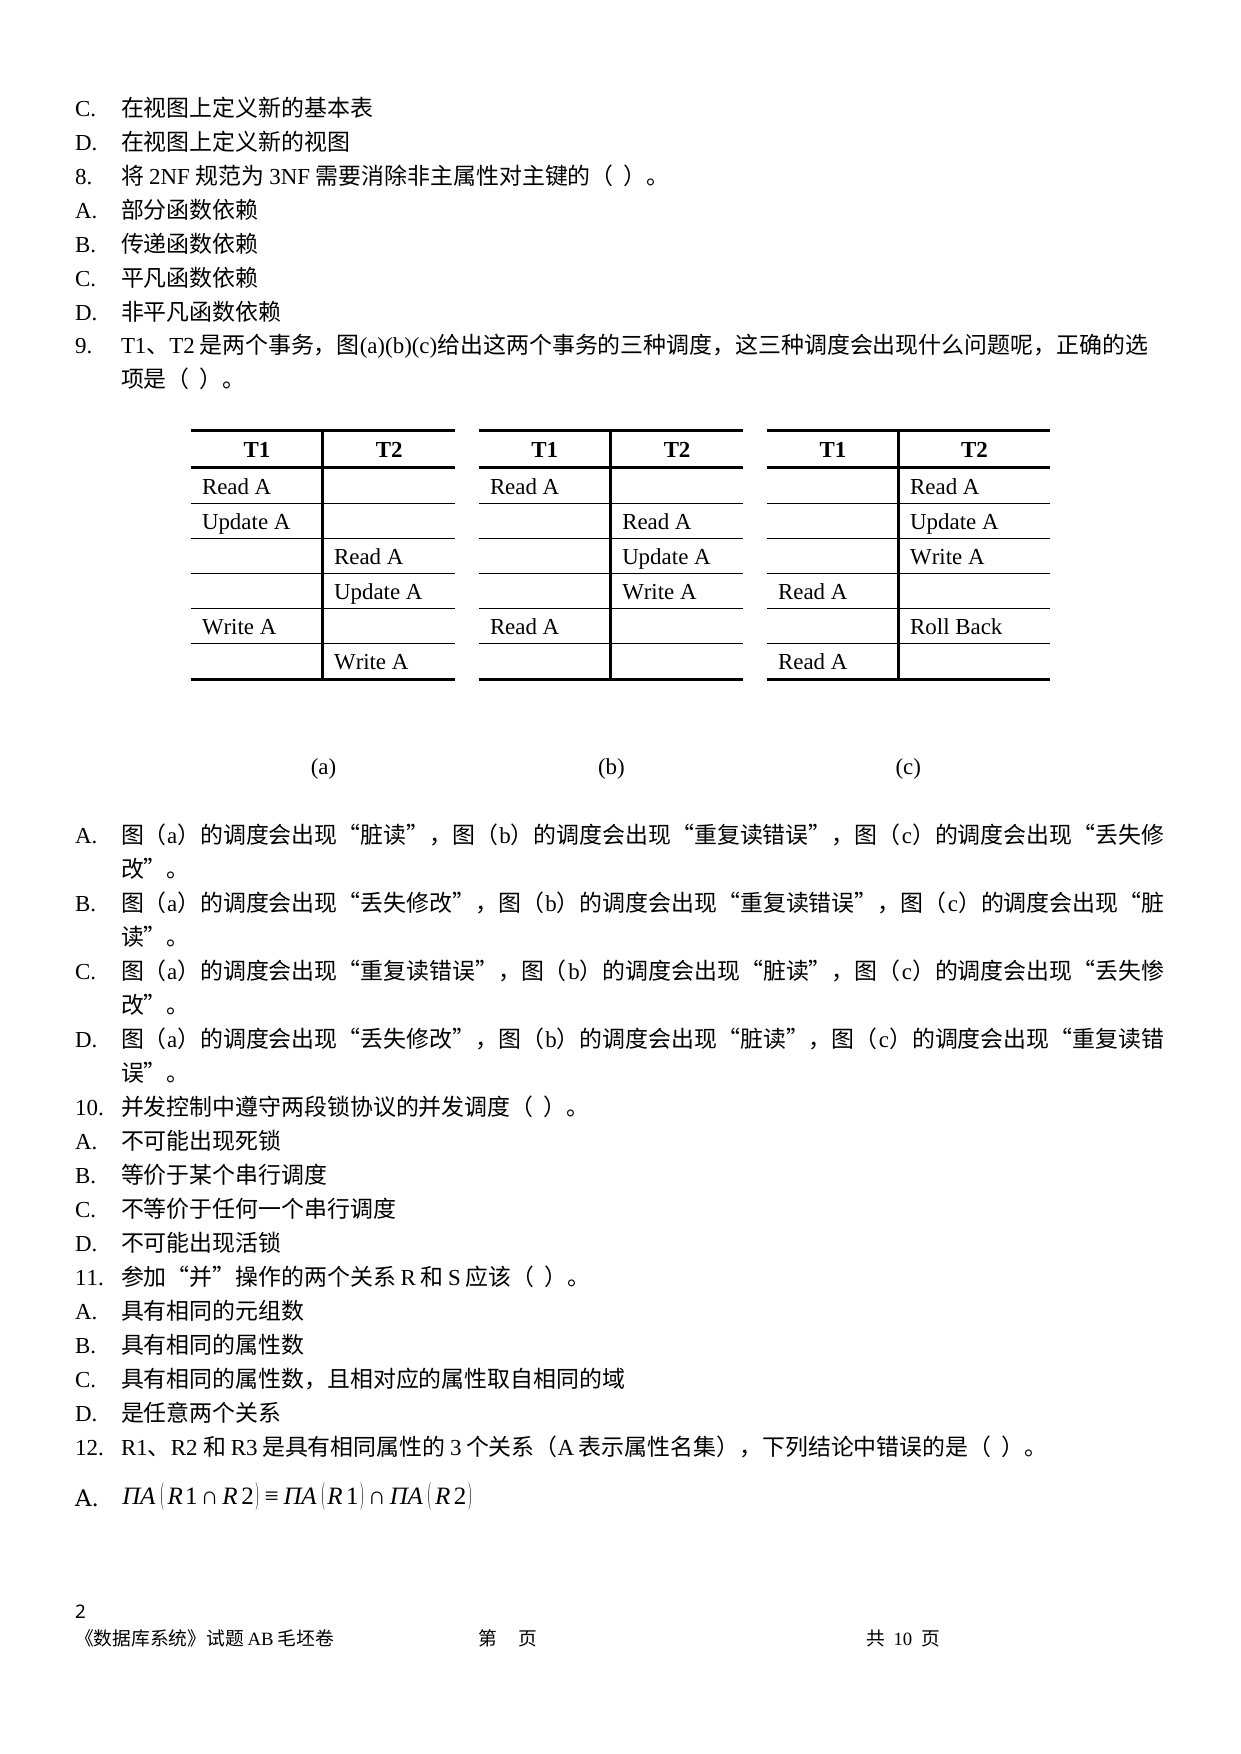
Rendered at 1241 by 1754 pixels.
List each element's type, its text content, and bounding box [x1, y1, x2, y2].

table_header [755, 429, 1061, 715]
list 具有相同的属性数，且相对应的属性取自相同的域 [75, 1360, 1165, 1394]
list 并发控制中遵守两段锁协议的并发调度（ ）。 [75, 1089, 1165, 1123]
list 在视图上定义新的视图 [75, 123, 1165, 157]
table_cell (c) [755, 715, 1061, 783]
list 图（a）的调度会出现“丢失修改”，图（b）的调度会出现“脏读”，图（c）的调度会出现“重复读错误”。 [75, 1021, 1165, 1089]
table_cell (a) [179, 715, 467, 783]
list T1、T2是两个事务，图(a)(b)(c)给出这两个事务的三种调度，这三种调度会出现什么问题呢，正确的选项是（ ）。 [75, 327, 1165, 395]
list 等价于某个串行调度 [75, 1157, 1165, 1191]
list R1、R2 和R3是具有相同属性的3个关系（A表示属性名集），下列结论中错误的是（ ）。 [75, 1428, 1165, 1462]
list 传递函数依赖 [75, 225, 1165, 259]
list 非平凡函数依赖 [75, 293, 1165, 327]
list 具有相同的属性数 [75, 1326, 1165, 1360]
list 将 2NF 规范为 3NF 需要消除非主属性对主键的（ ）。 [75, 157, 1165, 191]
list 图（a）的调度会出现“丢失修改”，图（b）的调度会出现“重复读错误”，图（c）的调度会出现“脏读”。 [75, 885, 1165, 953]
list 图（a）的调度会出现“脏读”，图（b）的调度会出现“重复读错误”，图（c）的调度会出现“丢失修改”。 [75, 817, 1165, 885]
list 不可能出现死锁 [75, 1123, 1165, 1157]
list 具有相同的元组数 [75, 1292, 1165, 1326]
list 不等价于任何一个串行调度 [75, 1191, 1165, 1224]
list 部分函数依赖 [75, 191, 1165, 225]
list 平凡函数依赖 [75, 259, 1165, 293]
table_header [179, 429, 467, 715]
table_cell (b) [467, 715, 755, 783]
list 参加“并”操作的两个关系R和S应该（ ）。 [75, 1258, 1165, 1292]
list 是任意两个关系 [75, 1394, 1165, 1428]
list 在视图上定义新的基本表 [75, 89, 1165, 123]
table_header [467, 429, 755, 715]
list 图（a）的调度会出现“重复读错误”，图（b）的调度会出现“脏读”，图（c）的调度会出现“丢失惨改”。 [75, 953, 1165, 1021]
list 不可能出现活锁 [75, 1224, 1165, 1258]
